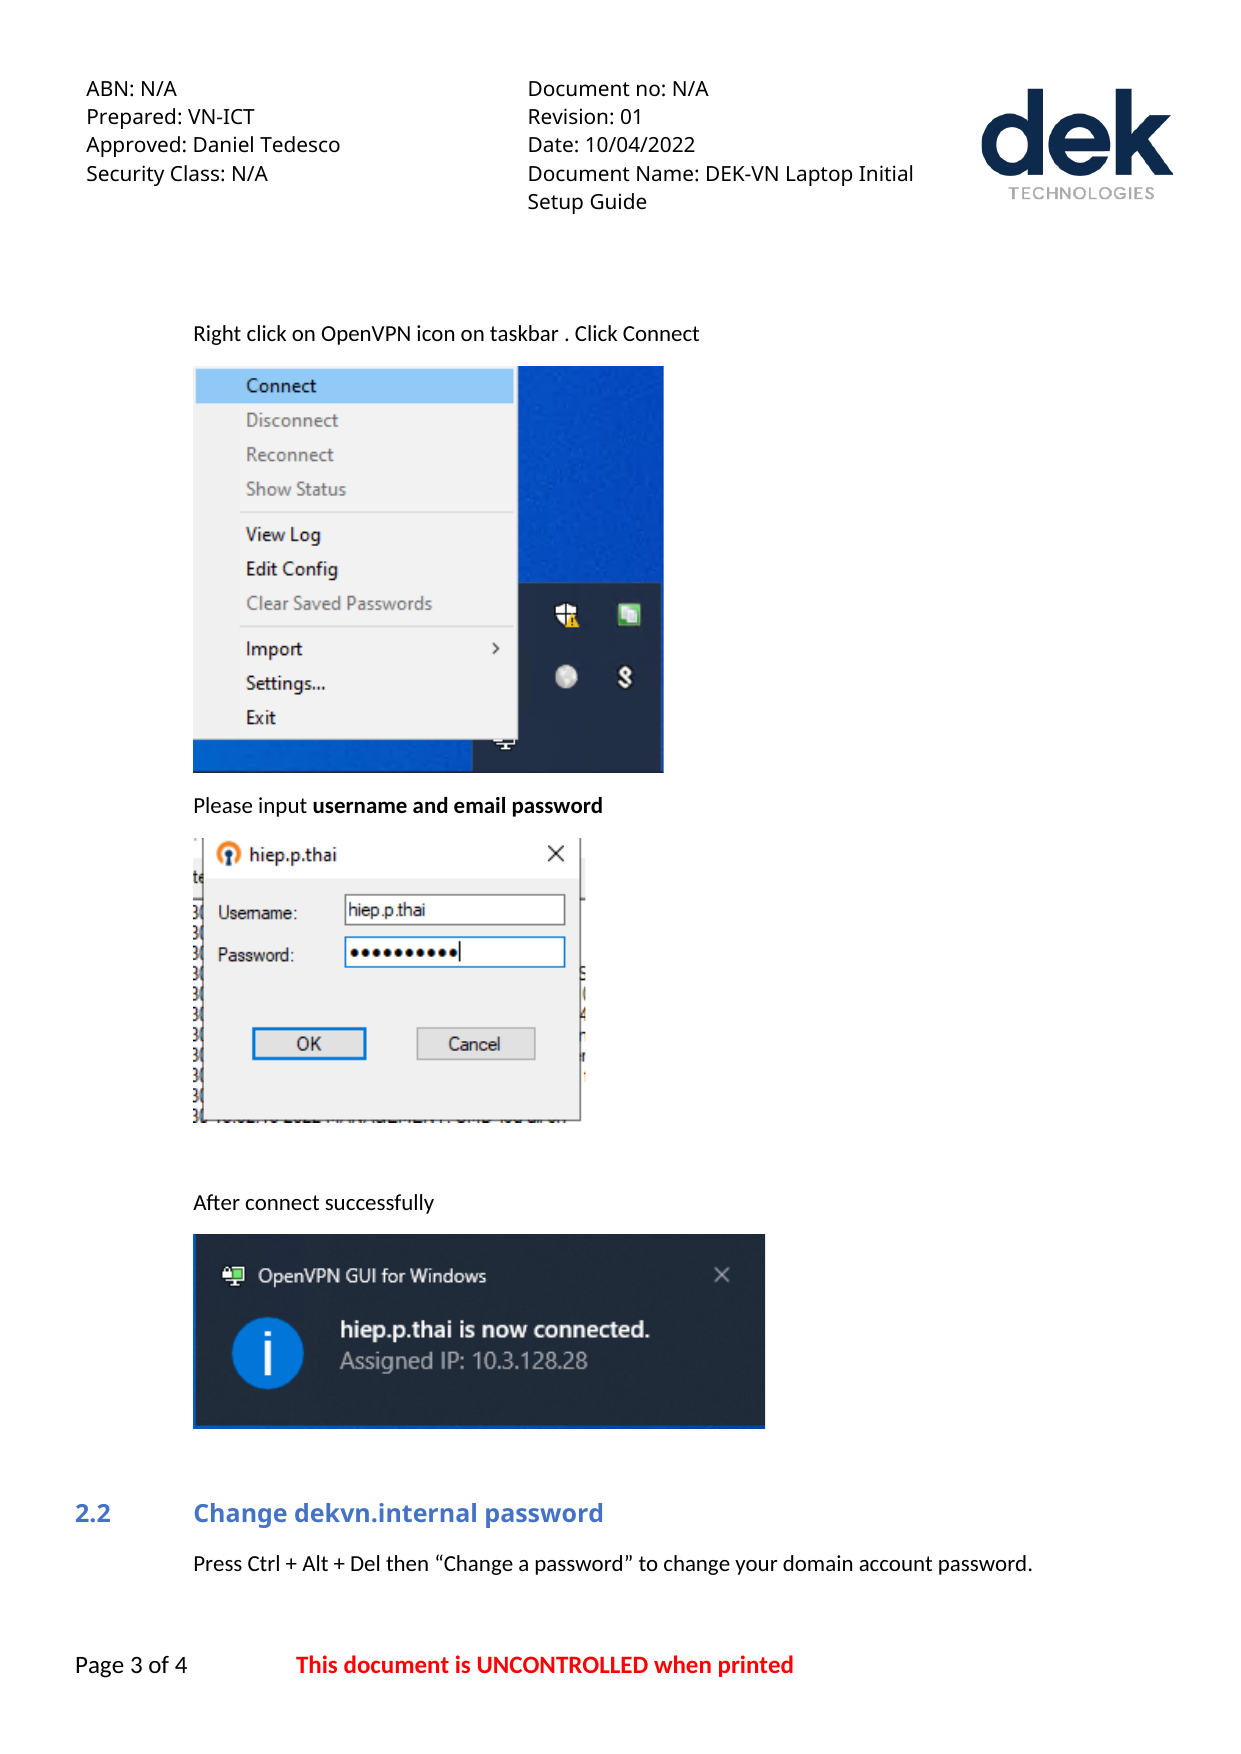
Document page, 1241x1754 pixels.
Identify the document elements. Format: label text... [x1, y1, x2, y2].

subtitle Change dekvn.internal password [75, 1496, 1165, 1530]
picture [965, 73, 1189, 215]
text Please input username and email password [193, 791, 1165, 819]
text Press Ctrl + Alt + Del then “Change a password” to change your domain account password. [193, 1549, 1165, 1577]
picture [193, 838, 586, 1123]
text After connect successfully [193, 1188, 1165, 1216]
text Right click on OpenVPN icon on taskbar . Click Connect [193, 319, 1165, 348]
picture [193, 1234, 765, 1429]
picture [193, 366, 664, 773]
